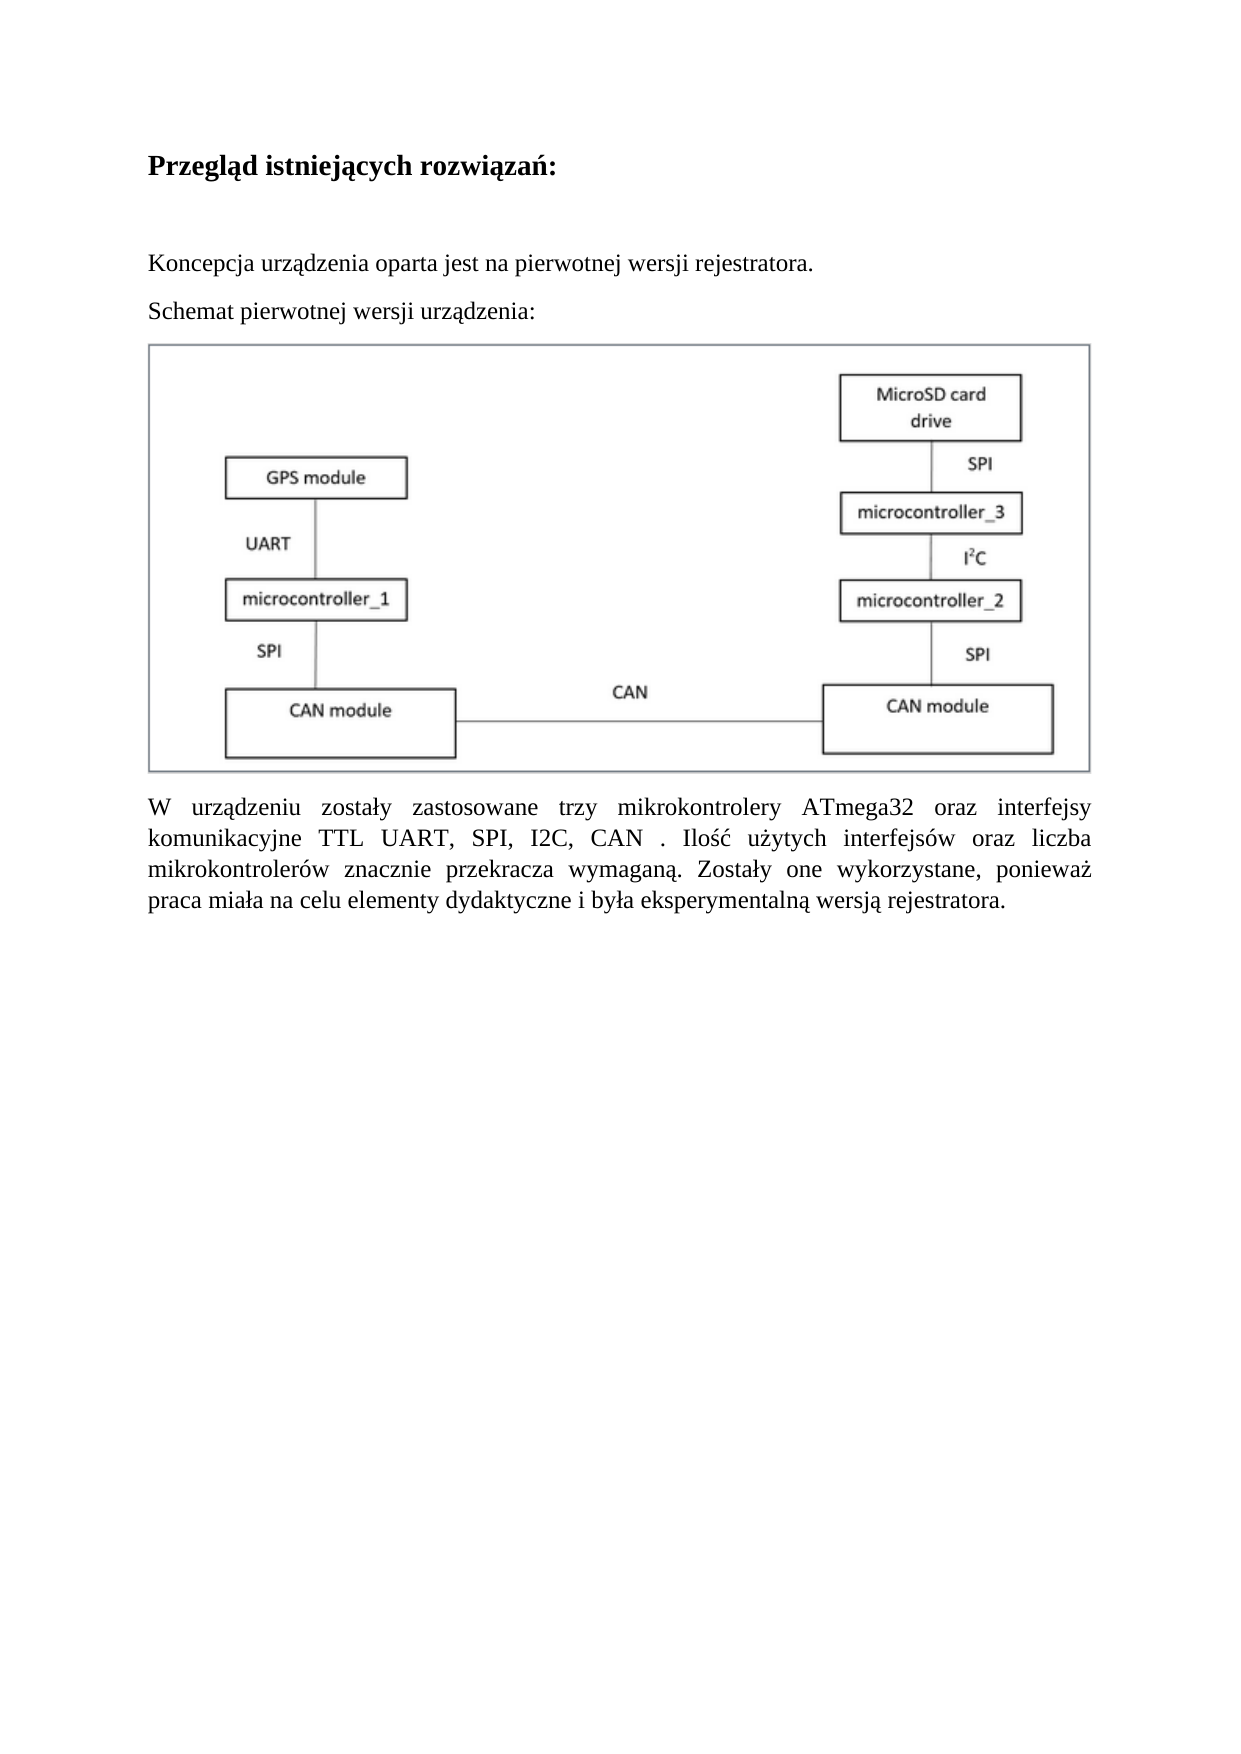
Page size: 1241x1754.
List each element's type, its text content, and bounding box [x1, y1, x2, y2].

text Przegląd istniejących rozwiązań: [148, 148, 1093, 181]
picture [147, 343, 1092, 774]
text Schemat pierwotnej wersji urządzenia: [148, 296, 1093, 324]
text W urządzeniu zostały zastosowane trzy mikrokontrolery ATmega32 oraz interfejsy komunikacyjne TTL UART, SPI, I2C, CAN . Ilość użytych interfejsów oraz liczba mikrokontrolerów znacznie przekracza wymaganą. Zostały one wykorzystane, ponieważ praca miała na celu elementy dydaktyczne i była eksperymentalną wersją rejestratora. [148, 792, 1093, 914]
text Koncepcja urządzenia oparta jest na pierwotnej wersji rejestratora. [148, 248, 1093, 277]
